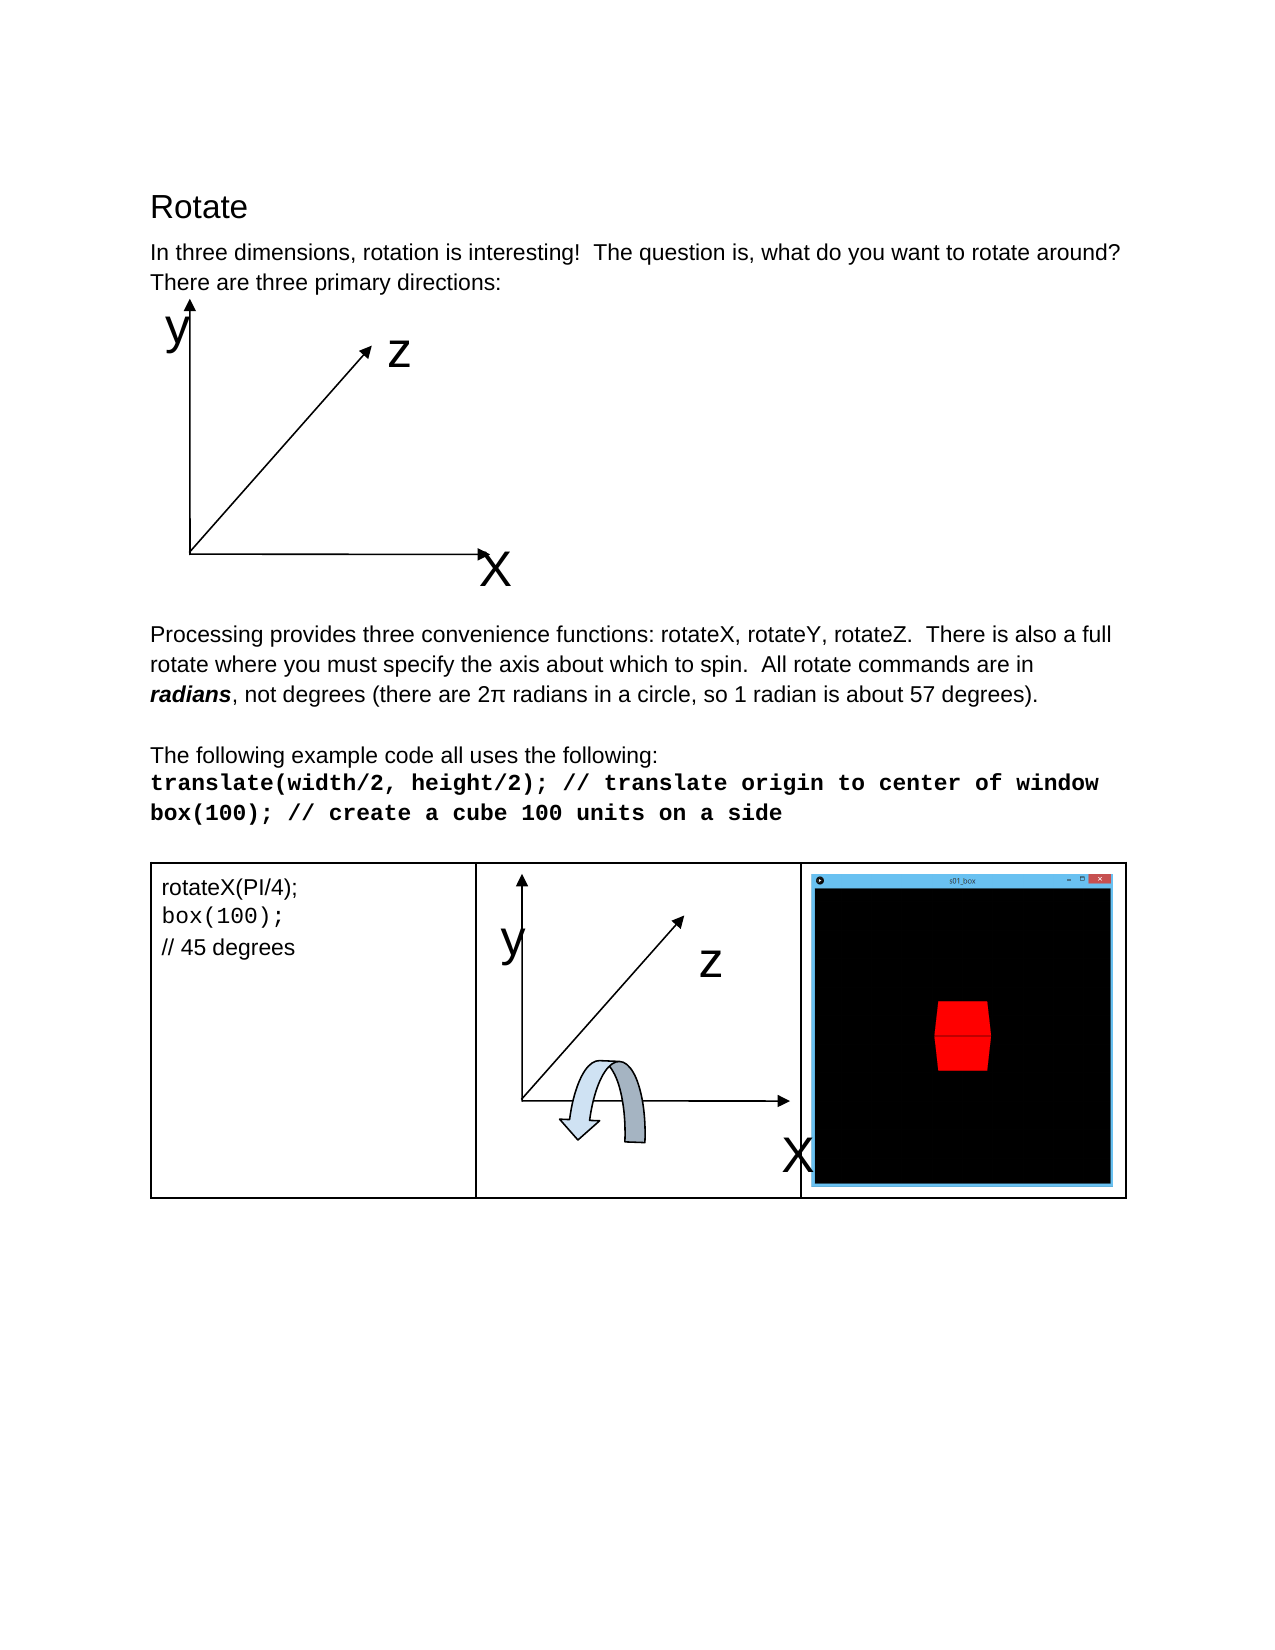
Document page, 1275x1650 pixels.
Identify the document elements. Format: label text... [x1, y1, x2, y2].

table_header [802, 864, 1125, 1197]
text Processing provides three convenience functions: rotateX, rotateY, rotateZ. There is also a full rotate where you must specify the axis about which to spin. All rotate commands are in radians, not degrees (there are 2π radians in a circle, so 1 radian is about 57 degrees). [150, 621, 1125, 707]
picture [811, 874, 1113, 1187]
text The following example code all uses the following: translate(width/2, height/2); // translate origin to center of window box(100); // create a cube 100 units on a side [150, 742, 1125, 827]
text In three dimensions, rotation is interesting! The question is, what do you want to rotate around? There are three primary directions: [150, 238, 1125, 295]
subtitle Rotate [150, 187, 1125, 226]
table_header rotateX(PI/4); box(100); // 45 degrees [152, 864, 475, 1197]
table_header [477, 864, 800, 1197]
